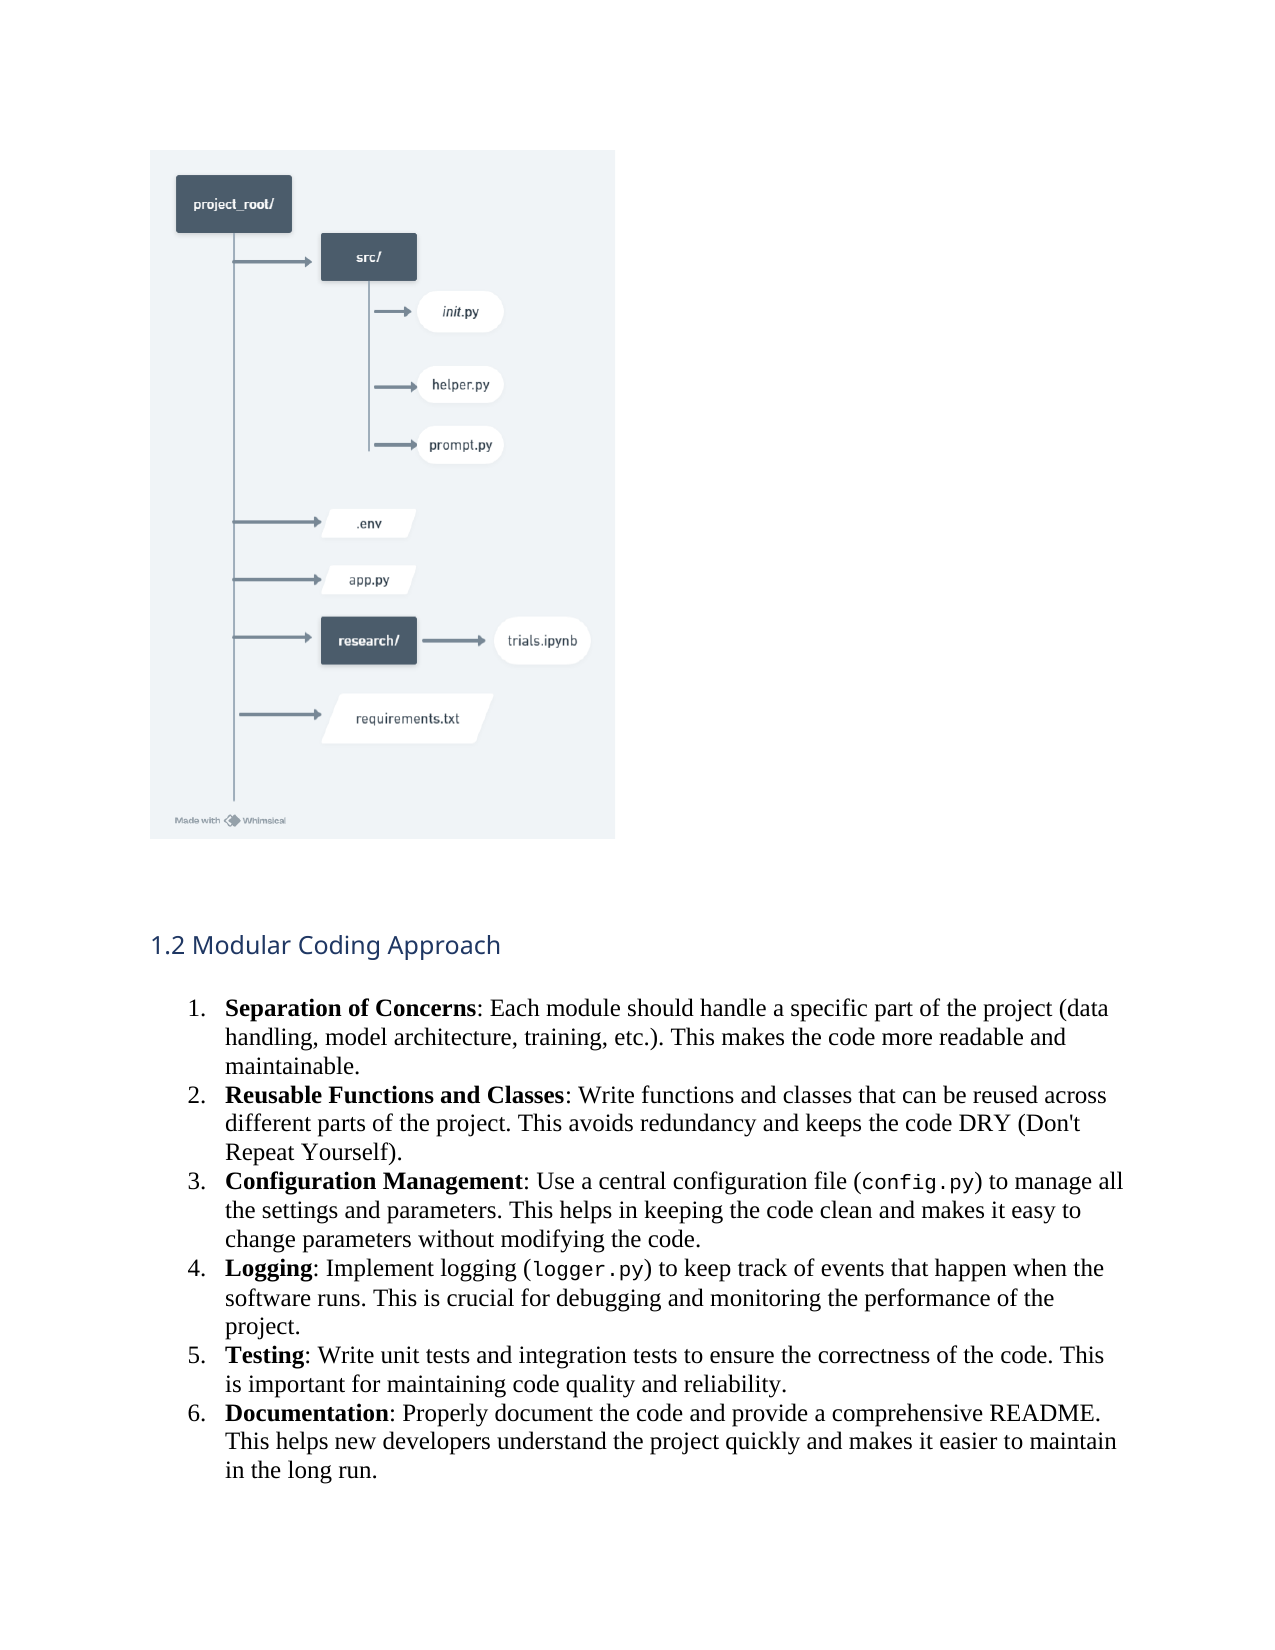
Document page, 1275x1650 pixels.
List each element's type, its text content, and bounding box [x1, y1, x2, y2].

subtitle 1.2 Modular Coding Approach [150, 928, 1125, 962]
picture [150, 150, 615, 839]
list Logging: Implement logging (logger.py) to keep track of events that happen when the software runs. This is crucial for debugging and monitoring the performance of the project. [187, 1341, 1125, 1428]
list Configuration Management: Use a central configuration file (config.py) to manage all the settings and parameters. This helps in keeping the code clean and makes it easy to change parameters without modifying the code. [187, 1224, 1125, 1311]
list Reusable Functions and Classes: Write functions and classes that can be reused across different parts of the project. This avoids redundancy and keeps the code DRY (Don't Repeat Yourself). [187, 1109, 1125, 1195]
list Separation of Concerns: Each module should handle a specific part of the project (data handling, model architecture, training, etc.). This makes the code more readable and maintainable. [187, 993, 1125, 1080]
